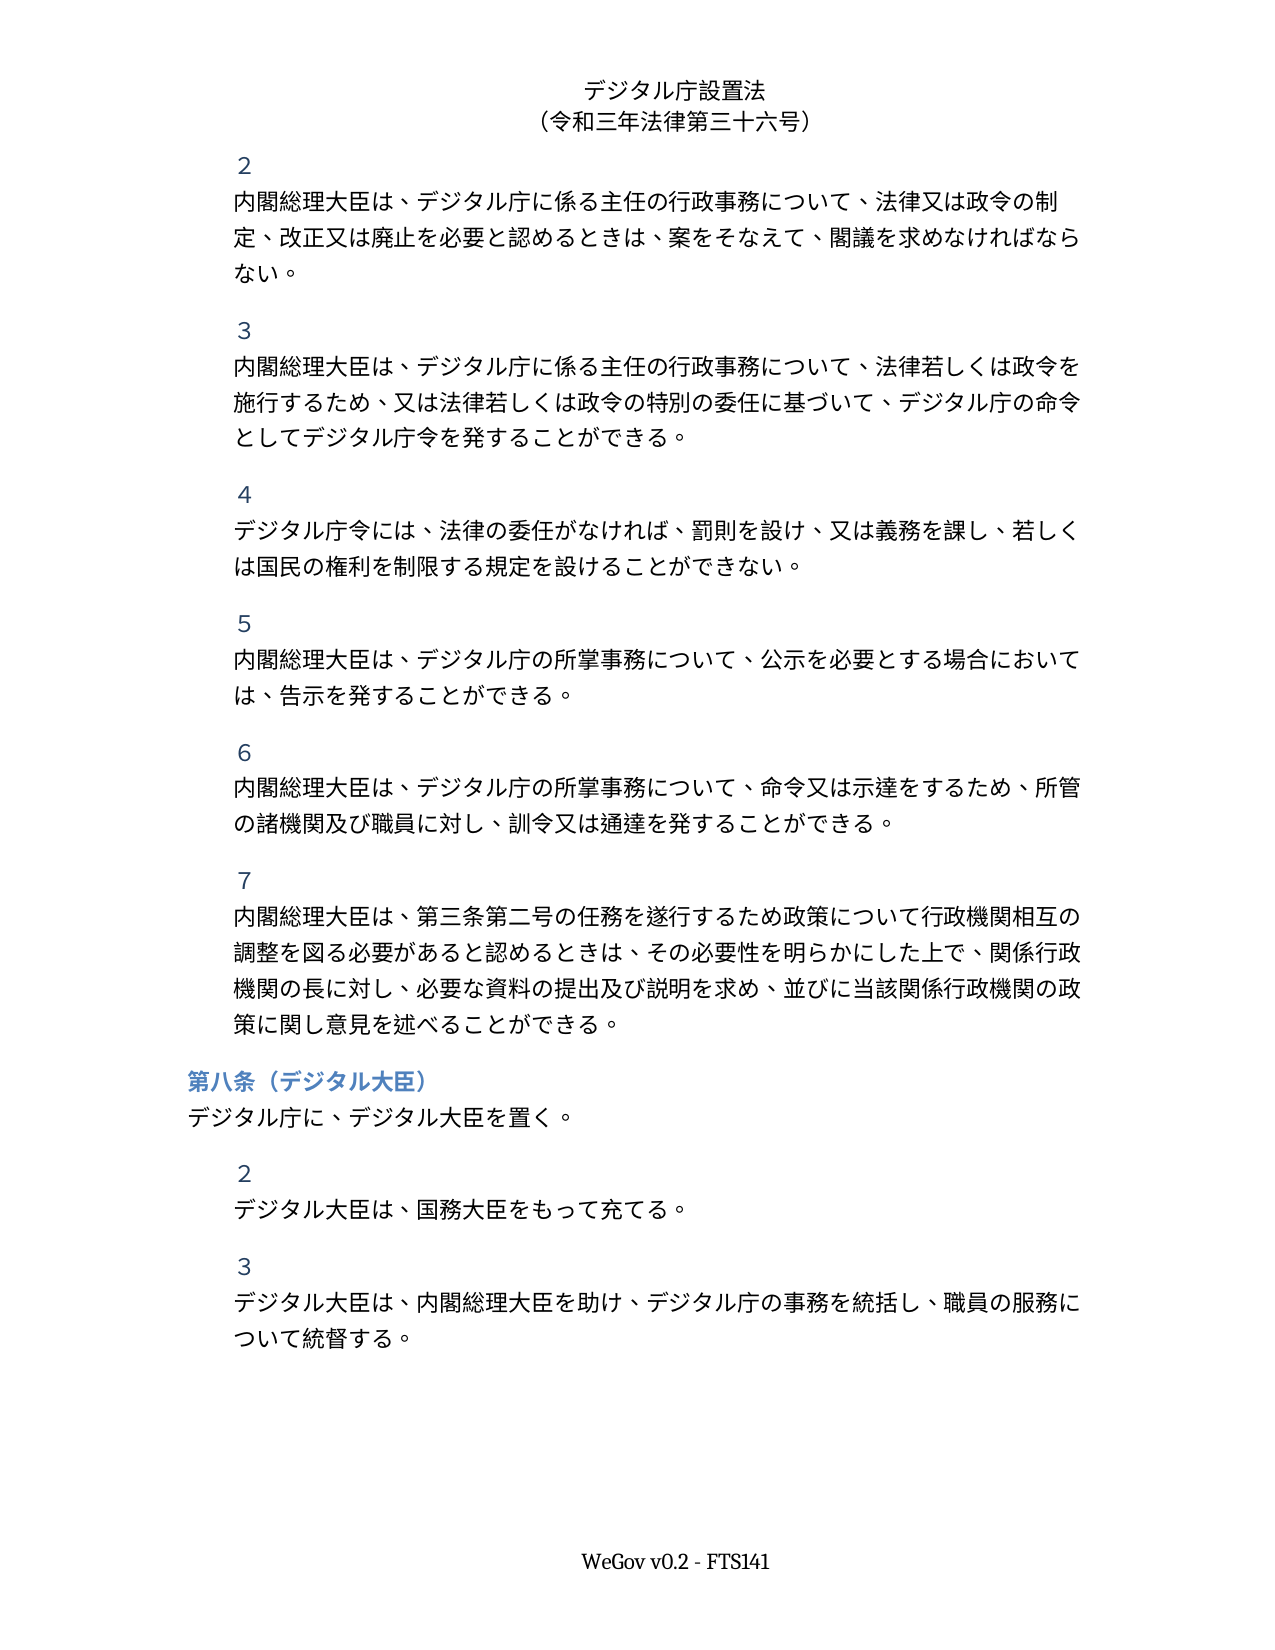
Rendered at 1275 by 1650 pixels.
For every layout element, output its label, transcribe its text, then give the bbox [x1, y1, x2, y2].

text デジタル庁に、デジタル大臣を置く。 [187, 1102, 1087, 1133]
text 内閣総理大臣は、デジタル庁の所掌事務について、命令又は示達をするため、所管の諸機関及び職員に対し、訓令又は通達を発することができる。 [233, 772, 1087, 839]
text 内閣総理大臣は、デジタル庁に係る主任の行政事務について、法律若しくは政令を施行するため、又は法律若しくは政令の特別の委任に基づいて、デジタル庁の命令としてデジタル庁令を発することができる。 [233, 351, 1087, 454]
subtitle 第八条（デジタル大臣） [187, 1066, 1087, 1097]
text 内閣総理大臣は、デジタル庁の所掌事務について、公示を必要とする場合においては、告示を発することができる。 [233, 644, 1087, 711]
subtitle ２ [233, 150, 1087, 181]
text デジタル大臣は、内閣総理大臣を助け、デジタル庁の事務を統括し、職員の服務について統督する。 [233, 1287, 1087, 1354]
subtitle ３ [233, 314, 1087, 346]
subtitle ２ [233, 1158, 1087, 1189]
text 内閣総理大臣は、デジタル庁に係る主任の行政事務について、法律又は政令の制定、改正又は廃止を必要と認めるときは、案をそなえて、閣議を求めなければならない。 [233, 186, 1087, 289]
text デジタル庁令には、法律の委任がなければ、罰則を設け、又は義務を課し、若しくは国民の権利を制限する規定を設けることができない。 [233, 515, 1087, 582]
subtitle ３ [233, 1251, 1087, 1282]
text デジタル大臣は、国務大臣をもって充てる。 [233, 1194, 1087, 1226]
subtitle ５ [233, 608, 1087, 639]
text 内閣総理大臣は、第三条第二号の任務を遂行するため政策について行政機関相互の調整を図る必要があると認めるときは、その必要性を明らかにした上で、関係行政機関の長に対し、必要な資料の提出及び説明を求め、並びに当該関係行政機関の政策に関し意見を述べることができる。 [233, 901, 1087, 1040]
subtitle ６ [233, 736, 1087, 768]
subtitle ４ [233, 479, 1087, 510]
subtitle ７ [233, 865, 1087, 896]
